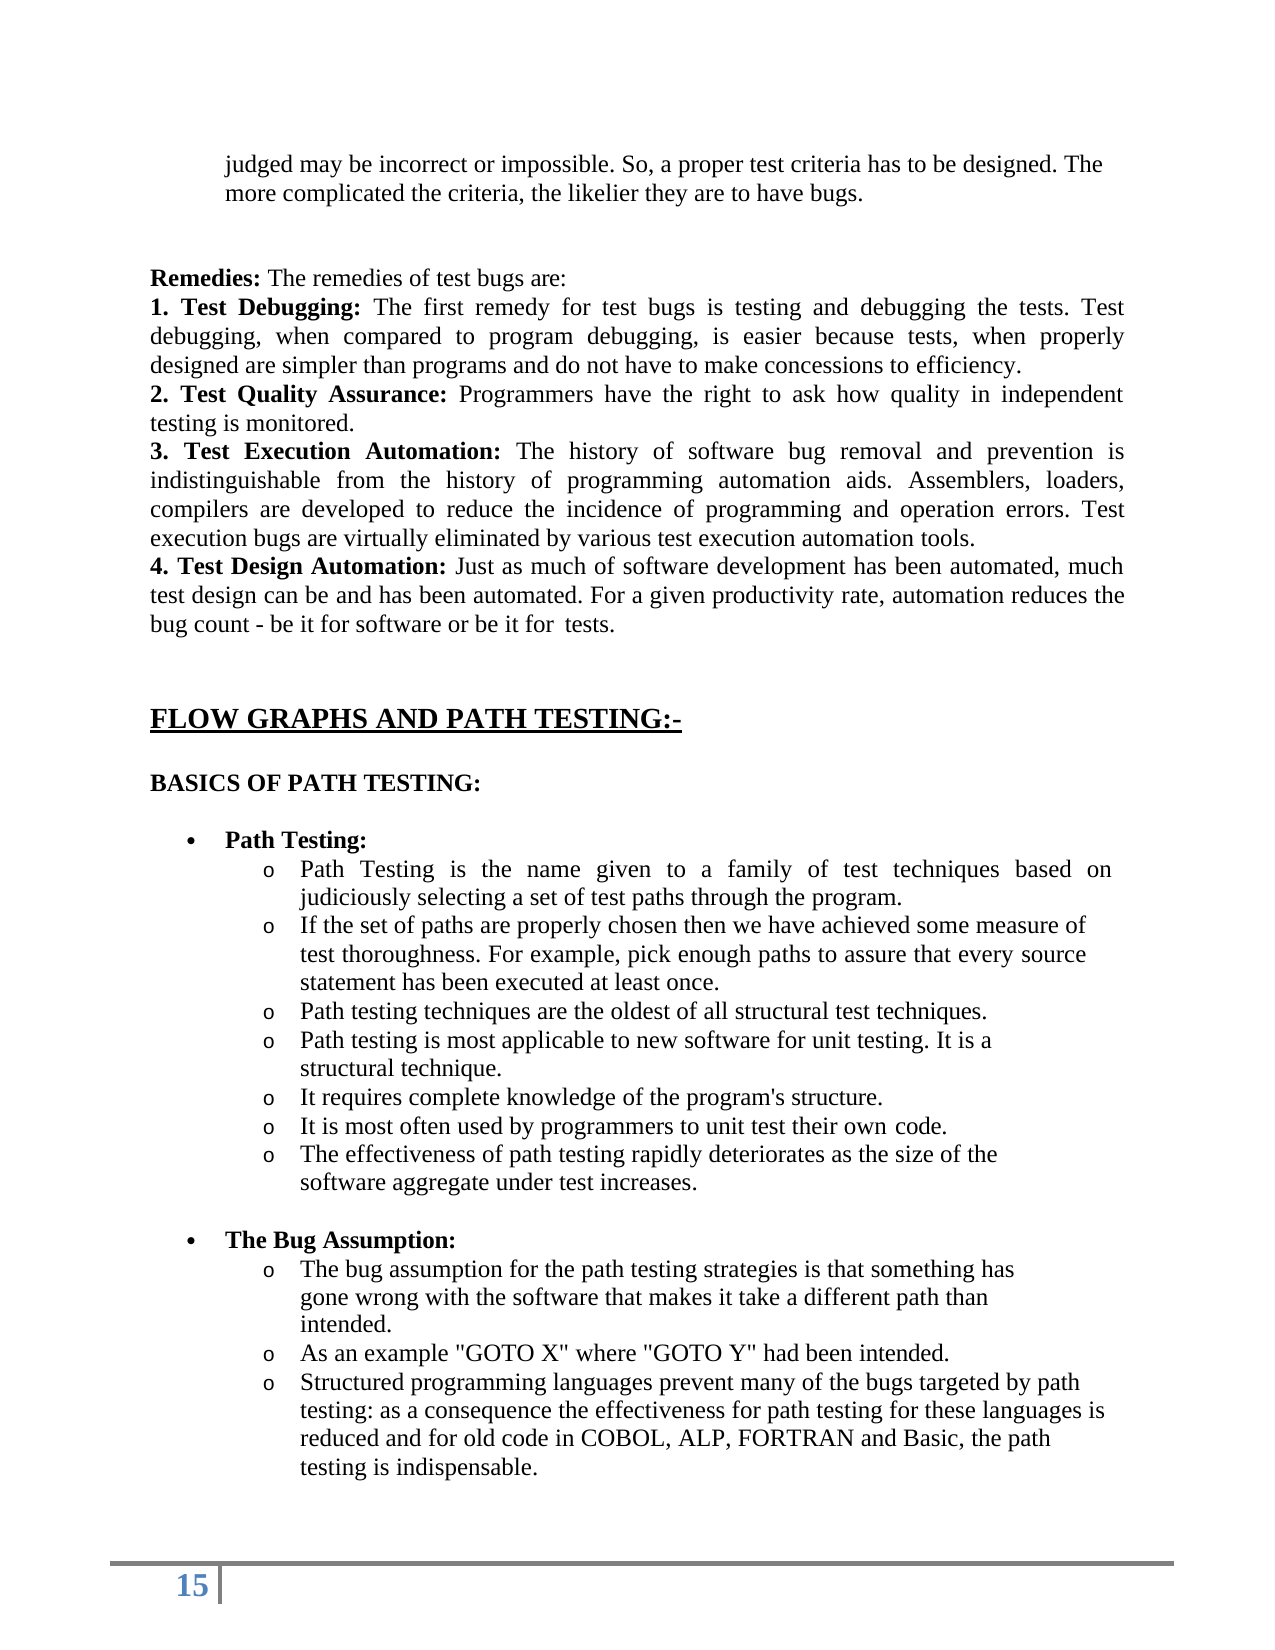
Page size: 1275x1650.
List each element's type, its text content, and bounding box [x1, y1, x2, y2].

text judged may be incorrect or impossible. So, a proper test criteria has to be designed. The more complicated the criteria, the likelier they are to have bugs. [225, 149, 1122, 207]
subtitle FLOW GRAPHS AND PATH TESTING:- [150, 701, 1185, 734]
subtitle BASICS OF PATH TESTING: [150, 768, 1185, 797]
list Test Quality Assurance: Programmers have the right to ask how quality in independent testing is monitored. [150, 380, 1124, 436]
text Remedies: The remedies of test bugs are: [150, 264, 1185, 292]
list Path Testing is the name given to a family of test techniques based on judiciously selecting a set of test paths through the program. [262, 855, 1112, 911]
list The bug assumption for the path testing strategies is that something has gone wrong with the software that makes it take a different path than intended. [262, 1255, 1067, 1338]
list The effectiveness of path testing rapidly deteriorates as the size of the software aggregate under test increases. [262, 1141, 1087, 1196]
list Test Design Automation: Just as much of software development has been automated, much test design can be and has been automated. For a given productivity rate, automation reduces the bug count - be it for software or be it for tests. [150, 551, 1125, 638]
list Test Execution Automation: The history of software bug removal and prevention is indistinguishable from the history of programming automation aids. Assemblers, loaders, compilers are developed to reduce the incidence of programming and operation errors. Test execution bugs are virtually eliminated by various test execution automation tools. [150, 436, 1126, 551]
list As an example "GOTO X" where "GOTO Y" had been intended. [262, 1338, 1185, 1367]
list Path testing techniques are the oldest of all structural test techniques. [262, 996, 1185, 1026]
list Path testing is most applicable to new software for unit testing. It is a structural technique. [262, 1026, 1088, 1082]
list If the set of paths are properly chosen then we have achieved some measure of test thoroughness. For example, pick enough paths to assure that every source statement has been executed at least once. [262, 911, 1086, 996]
list It is most often used by programmers to unit test their own code. [262, 1111, 1185, 1140]
subtitle Path Testing: [187, 825, 1185, 854]
list It requires complete knowledge of the program's structure. [262, 1082, 1185, 1111]
list Structured programming languages prevent many of the bugs targeted by path testing: as a consequence the effectiveness for path testing for these languages is reduced and for old code in COBOL, ALP, FORTRAN and Basic, the path testing is indispensable. [262, 1367, 1121, 1481]
subtitle The Bug Assumption: [187, 1225, 1185, 1254]
list Test Debugging: The first remedy for test bugs is testing and debugging the tests. Test debugging, when compared to program debugging, is easier because tests, when properly designed are simpler than programs and do not have to make concessions to efficiency. [150, 292, 1125, 379]
